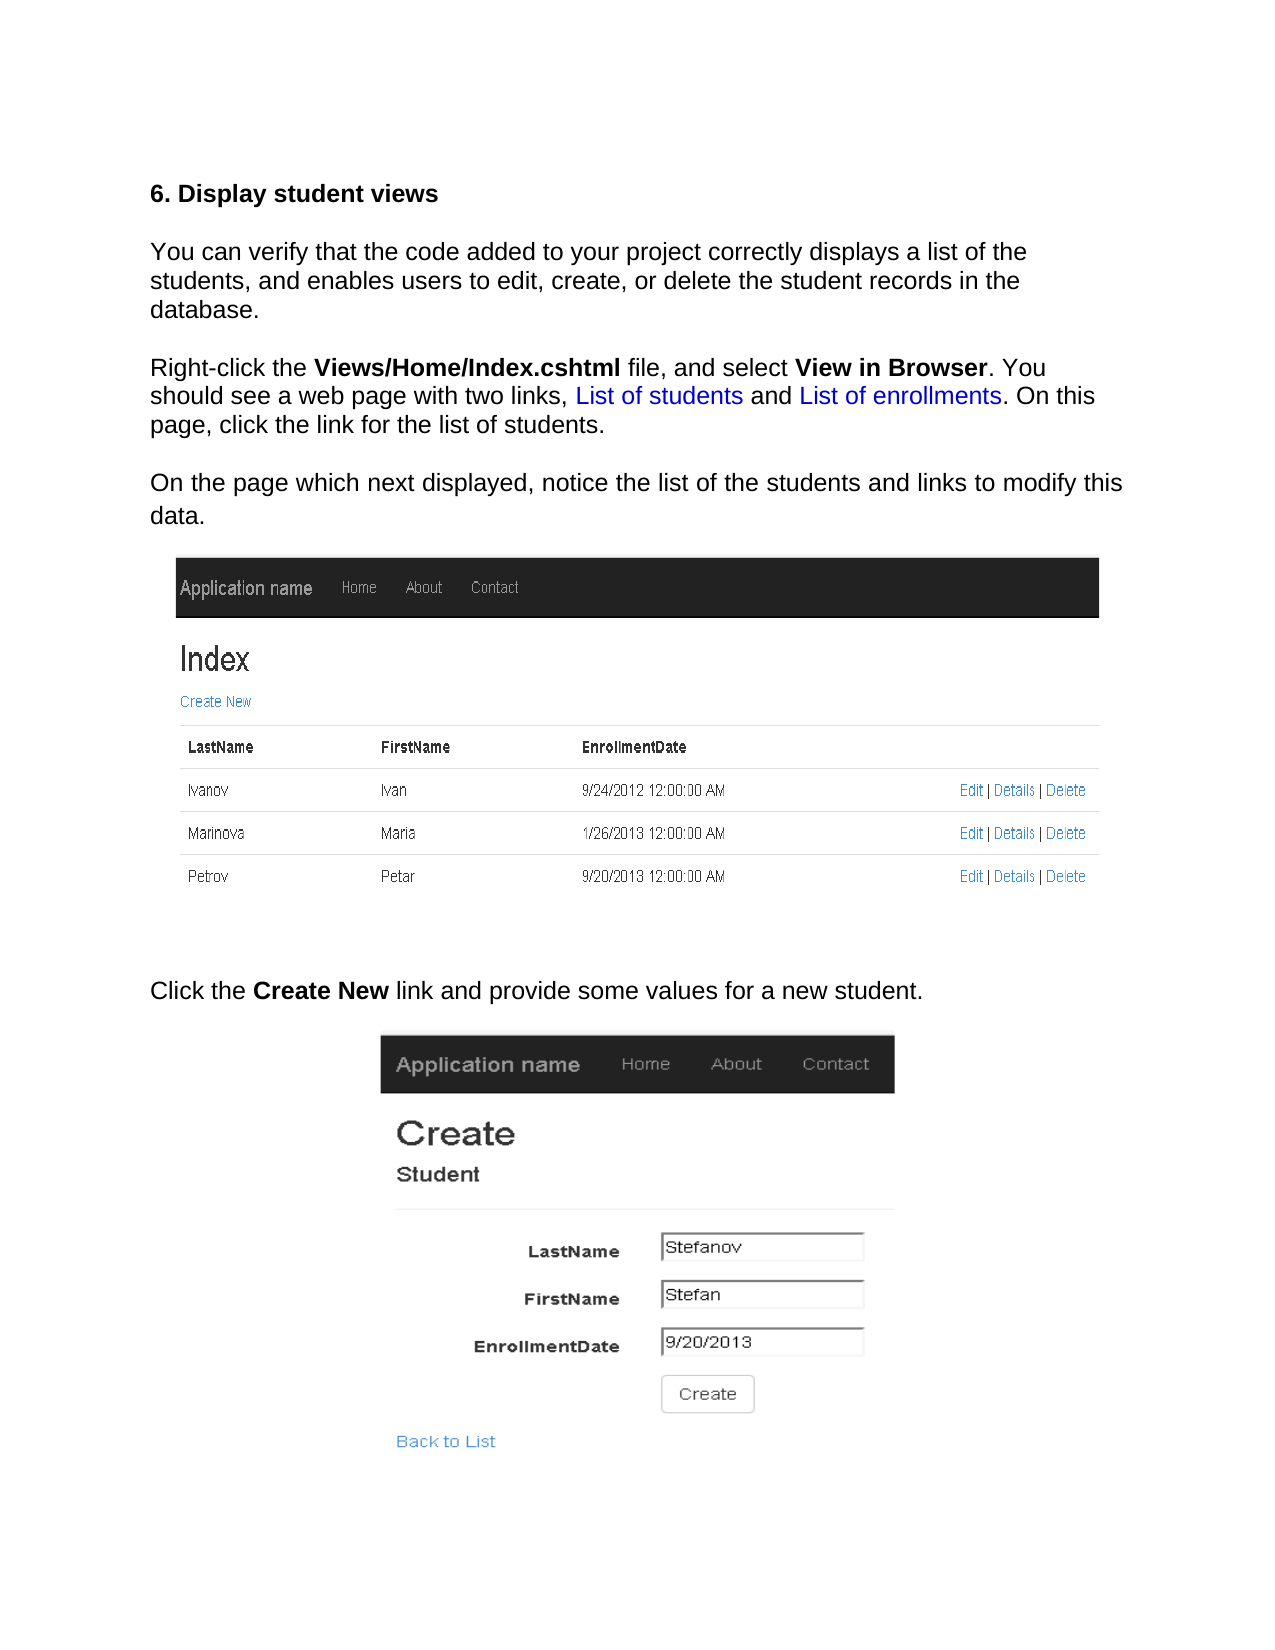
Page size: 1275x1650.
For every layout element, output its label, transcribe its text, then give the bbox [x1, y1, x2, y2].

text On the page which next displayed, notice the list of the students and links to modify this data. [150, 468, 1125, 530]
text Click the Create New link and provide some values for a new student. [150, 976, 1125, 1005]
text 6. Display student views [150, 179, 1125, 208]
text Right-click the Views/Home/Index.cshtml file, and select View in Browser. You should see a web page with two links, List of students and List of enrollments. On this page, click the link for the list of students. [150, 352, 1125, 439]
picture [380, 1030, 895, 1471]
text You can verify that the code added to your project correctly displays a list of the students, and enables users to edit, create, or delete the student records in the database. [150, 237, 1125, 323]
picture [175, 554, 1100, 901]
